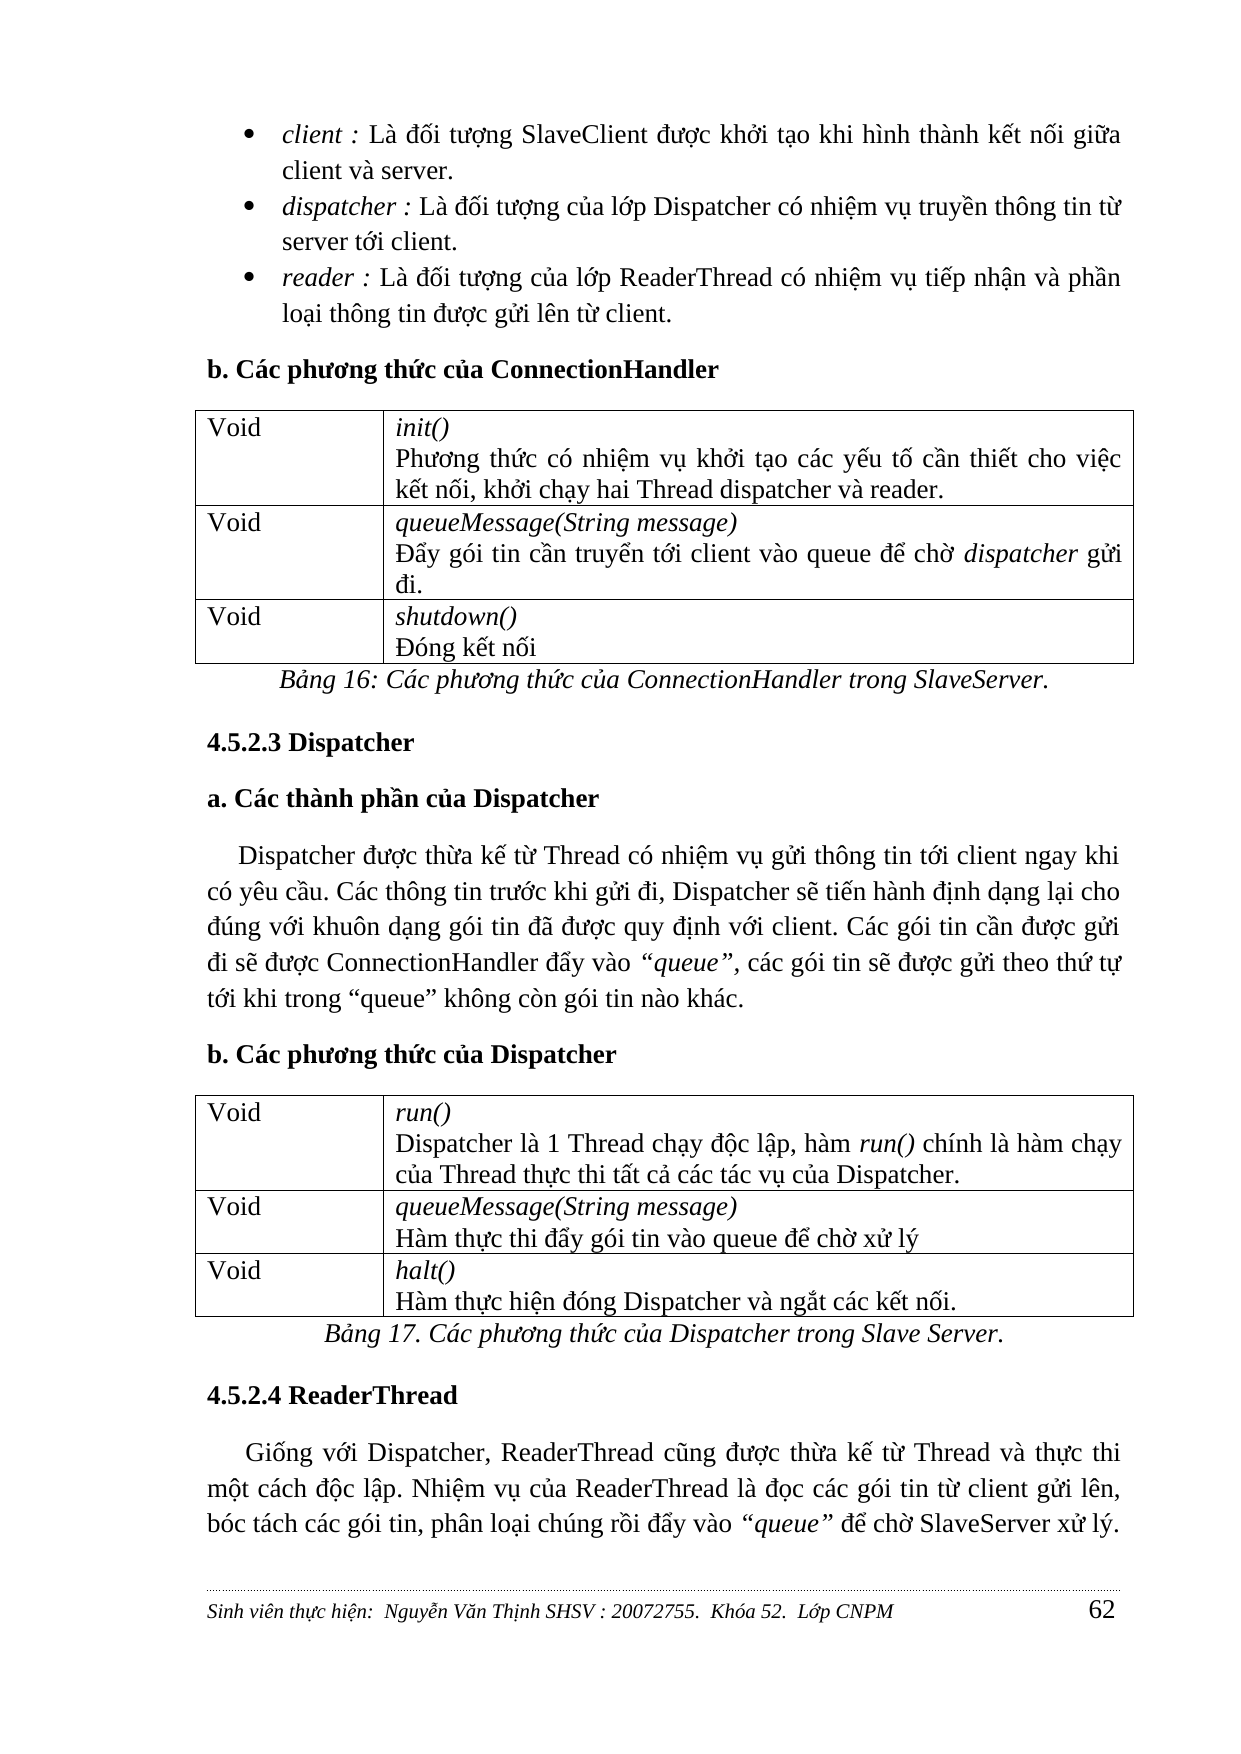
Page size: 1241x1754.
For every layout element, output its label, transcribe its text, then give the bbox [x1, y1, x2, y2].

text Bảng 16: Các phương thức của ConnectionHandler trong SlaveServer. [207, 664, 1122, 695]
table_header init() Phương thức có nhiệm vụ khởi tạo các yếu tố cần thiết cho việc kết nối, khởi chạy hai Thread dispatcher và reader. [384, 411, 1133, 505]
table_header run() Dispatcher là 1 Thread chạy độc lập, hàm run() chính là hàm chạy của Thread thực thi tất cả các tác vụ của Dispatcher. [384, 1096, 1133, 1189]
table_cell Void [196, 1191, 383, 1253]
table_cell queueMessage(String message) Hàm thực thi đẩy gói tin vào queue để chờ xử lý [384, 1191, 1133, 1253]
table_cell Void [196, 1254, 383, 1316]
table_cell Void [196, 600, 383, 662]
table_cell queueMessage(String message) Đẩy gói tin cần truyển tới client vào queue để chờ dispatcher gửi đi. [384, 506, 1133, 599]
text Giống với Dispatcher, ReaderThread cũng được thừa kế từ Thread và thực thi một cách độc lập. Nhiệm vụ của ReaderThread là đọc các gói tin từ client gửi lên, bóc tách các gói tin, phân loại chúng rồi đẩy vào “queue” để chờ SlaveServer xử lý. [207, 1436, 1122, 1539]
table_cell shutdown() Đóng kết nối [384, 600, 1133, 662]
table_header Void [196, 411, 383, 505]
text Bảng 17. Các phương thức của Dispatcher trong Slave Server. [207, 1317, 1122, 1348]
list dispatcher : Là đối tượng của lớp Dispatcher có nhiệm vụ truyền thông tin từ server tới client. [244, 190, 1122, 257]
text b. Các phương thức của ConnectionHandler [207, 354, 1122, 385]
table_cell halt() Hàm thực hiện đóng Dispatcher và ngắt các kết nối. [384, 1254, 1133, 1316]
table_header Void [196, 1096, 383, 1189]
list client : Là đối tượng SlaveClient được khởi tạo khi hình thành kết nối giữa client và server. [244, 118, 1122, 185]
text b. Các phương thức của Dispatcher [207, 1038, 1122, 1069]
table_cell Void [196, 506, 383, 599]
text a. Các thành phần của Dispatcher [207, 782, 1122, 813]
list reader : Là đối tượng của lớp ReaderThread có nhiệm vụ tiếp nhận và phần loại thông tin được gửi lên từ client. [244, 261, 1122, 328]
text 4.5.2.3 Dispatcher [207, 726, 1122, 757]
text 4.5.2.4 ReaderThread [207, 1379, 1122, 1411]
text Dispatcher được thừa kế từ Thread có nhiệm vụ gửi thông tin tới client ngay khi có yêu cầu. Các thông tin trước khi gửi đi, Dispatcher sẽ tiến hành định dạng lại cho đúng với khuôn dạng gói tin đã được quy định với client. Các gói tin cần được gửi đi sẽ được ConnectionHandler đẩy vào “queue”, các gói tin sẽ được gửi theo thứ tự tới khi trong “queue” không còn gói tin nào khác. [207, 839, 1122, 1013]
